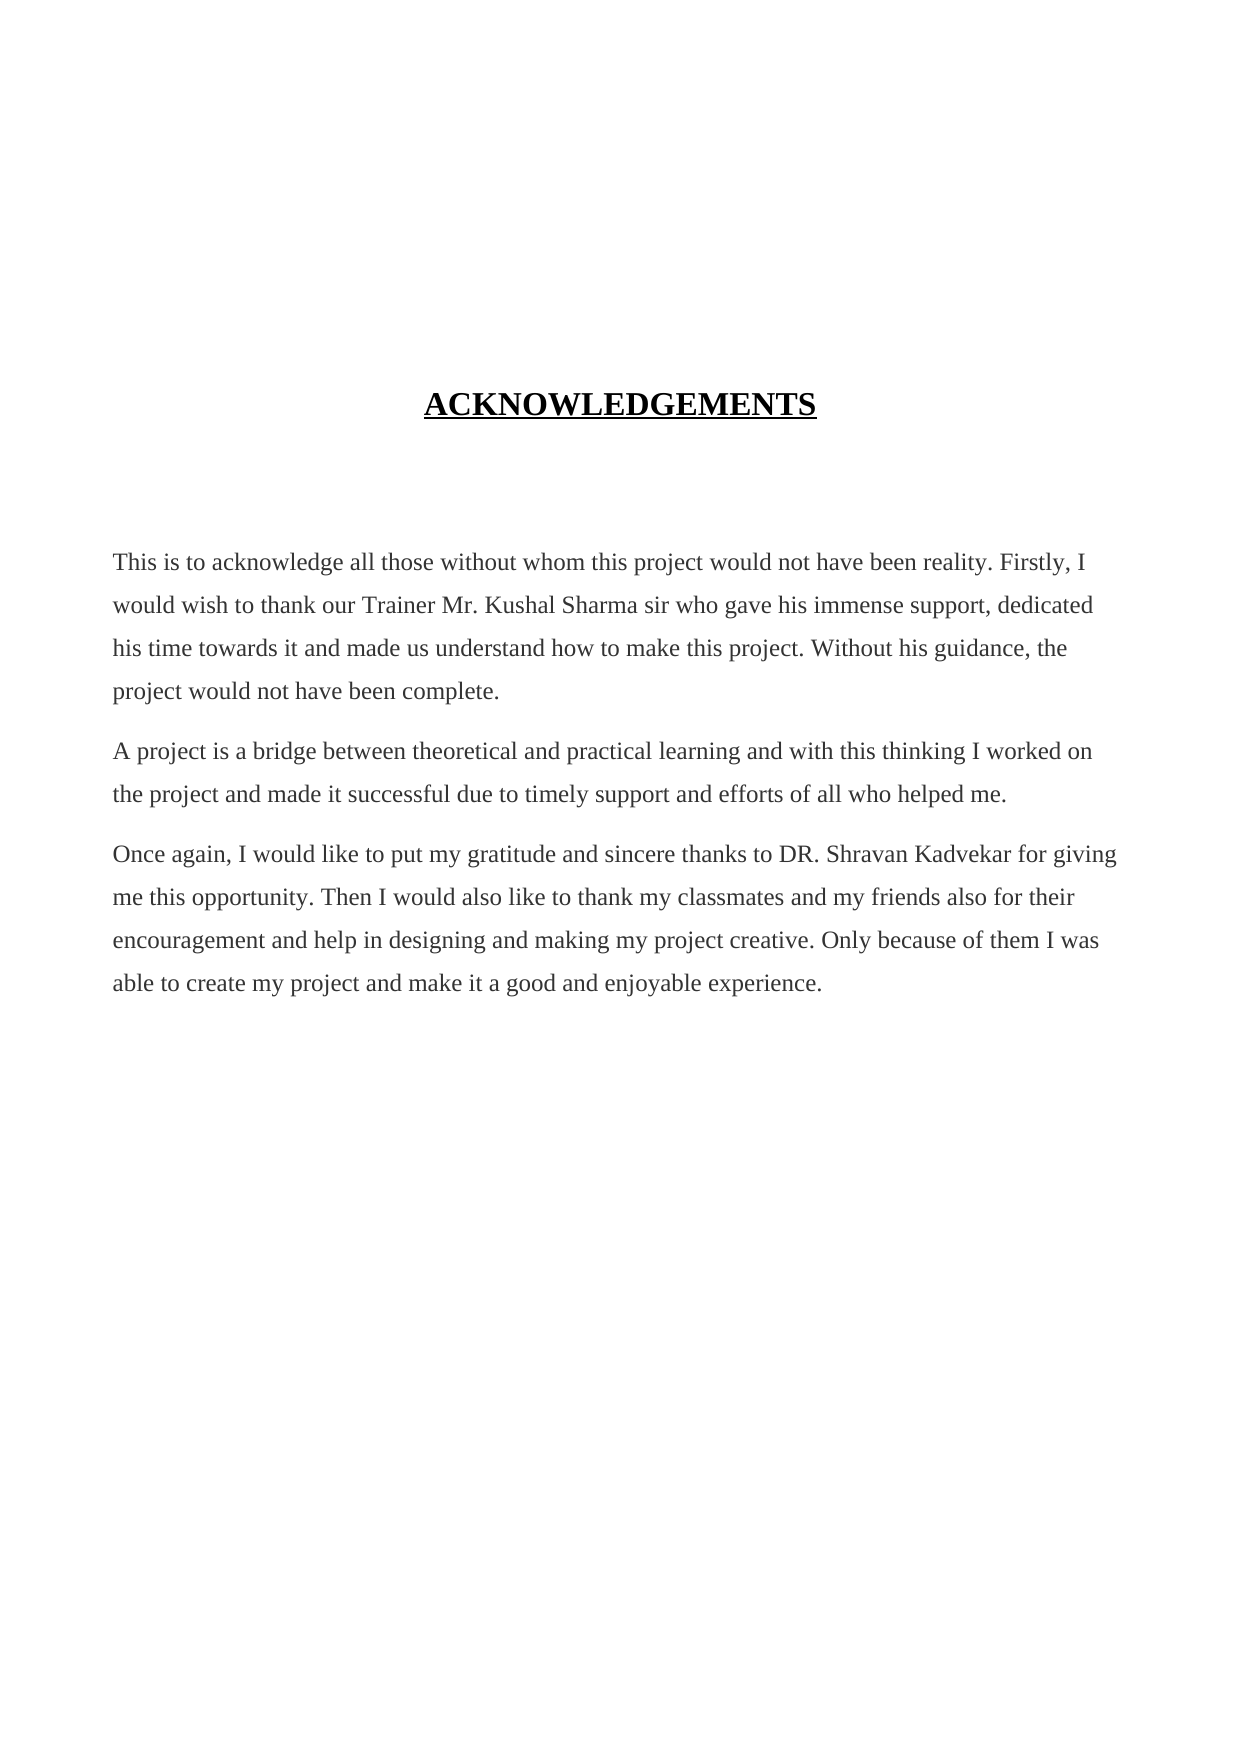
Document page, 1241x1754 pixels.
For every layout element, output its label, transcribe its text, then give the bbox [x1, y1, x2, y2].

text ACKNOWLEDGEMENTS [112, 384, 1128, 422]
text Once again, I would like to put my gratitude and sincere thanks to DR. Shravan Kadvekar for giving me this opportunity. Then I would also like to thank my classmates and my friends also for their encouragement and help in designing and making my project creative. Only because of them I was able to create my project and make it a good and enjoyable experience. [112, 839, 1128, 997]
text A project is a bridge between theoretical and practical learning and with this thinking I worked on the project and made it successful due to timely support and efforts of all who helped me. [112, 736, 1128, 808]
text This is to acknowledge all those without whom this project would not have been reality. Firstly, I would wish to thank our Trainer Mr. Kushal Sharma sir who gave his immense support, dedicated his time towards it and made us understand how to make this project. Without his guidance, the project would not have been complete. [112, 547, 1128, 705]
